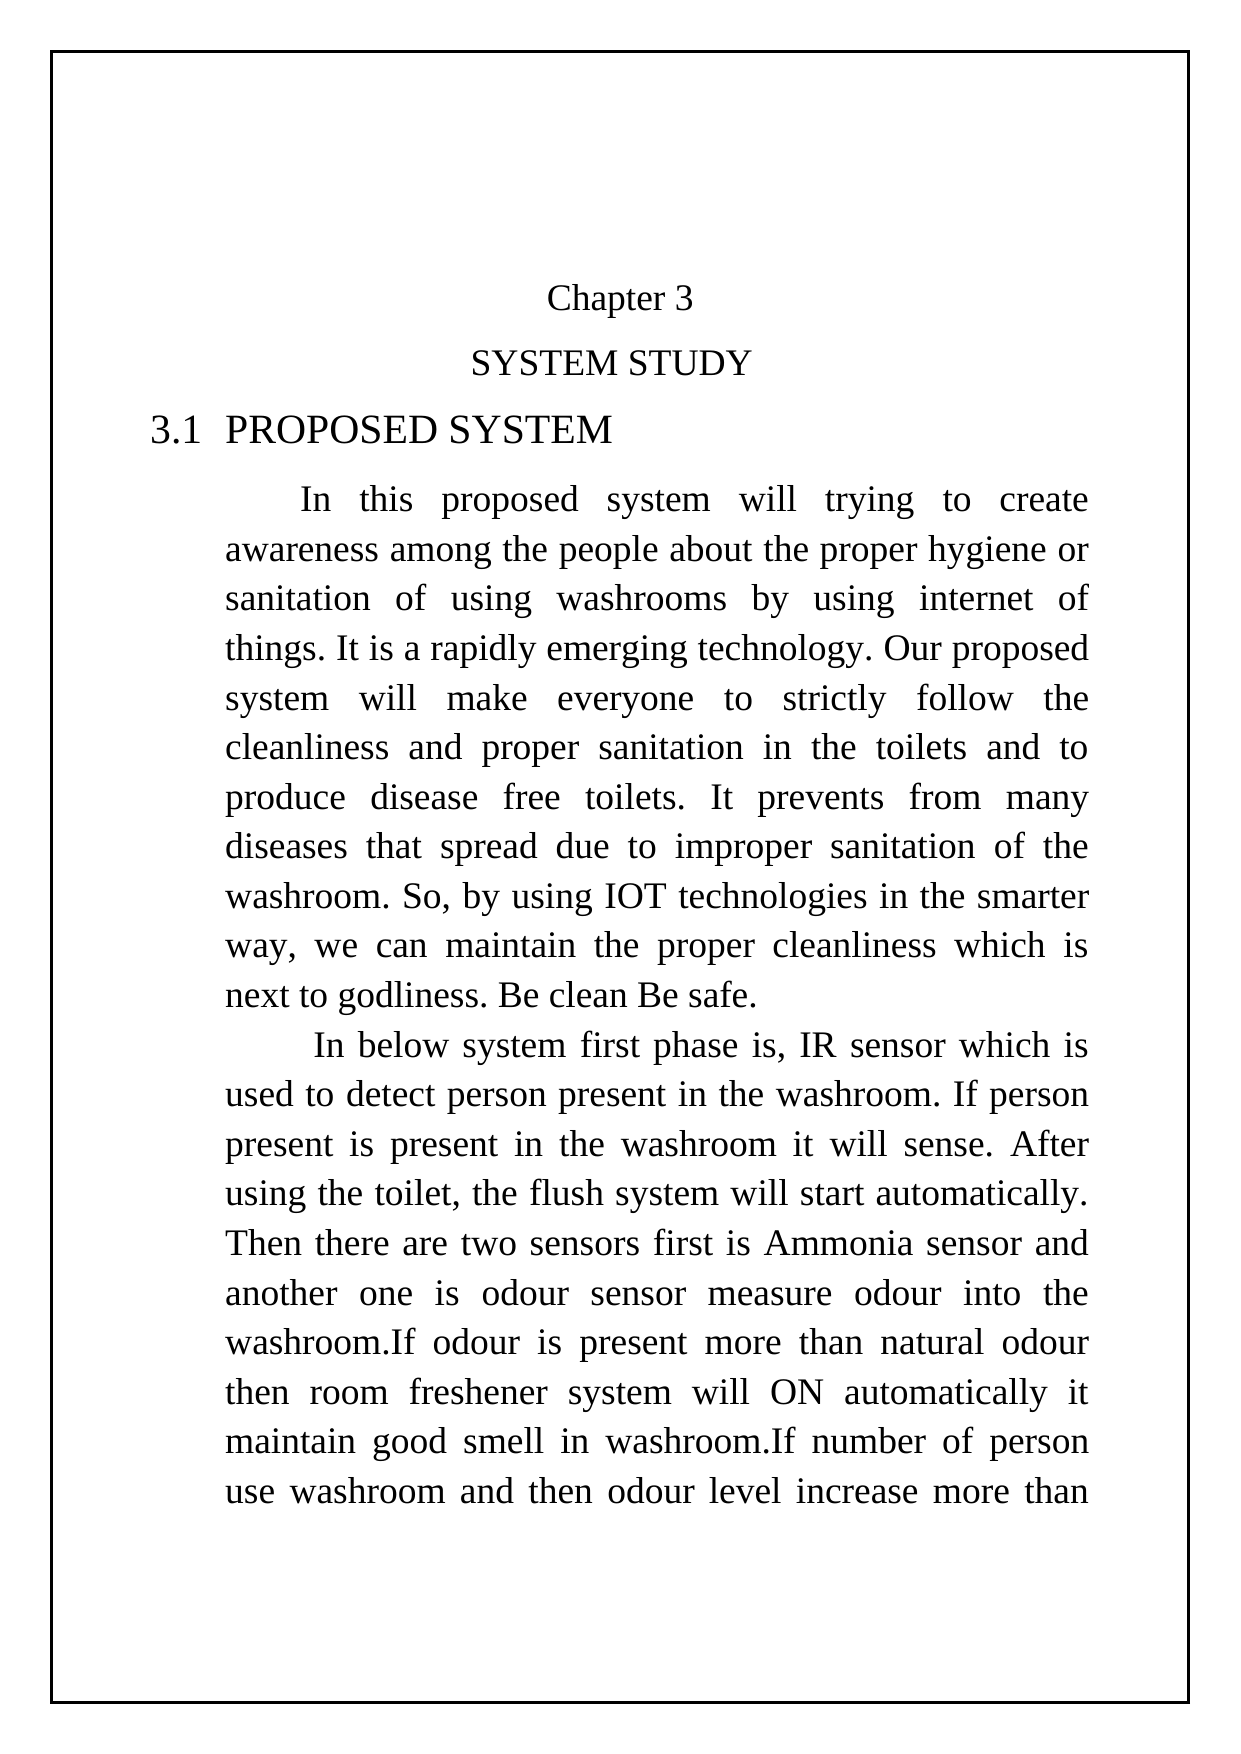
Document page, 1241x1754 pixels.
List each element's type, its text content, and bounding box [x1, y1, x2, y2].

list Chapter 3 [150, 275, 1090, 318]
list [225, 1022, 1090, 1511]
list SYSTEM STUDY [150, 340, 1090, 383]
list In this proposed system will trying to create awareness among the people about the proper hygiene or sanitation of using washrooms by using internet of things. It is a rapidly emerging technology. Our proposed system will make everyone to strictly follow the cleanliness and proper sanitation in the toilets and to produce disease free toilets. It prevents from many diseases that spread due to improper sanitation of the washroom. So, by using IOT technologies in the smarter way, we can maintain the proper cleanliness which is next to godliness. Be clean Be safe. [225, 477, 1090, 1016]
list PROPOSED SYSTEM [150, 405, 1090, 453]
